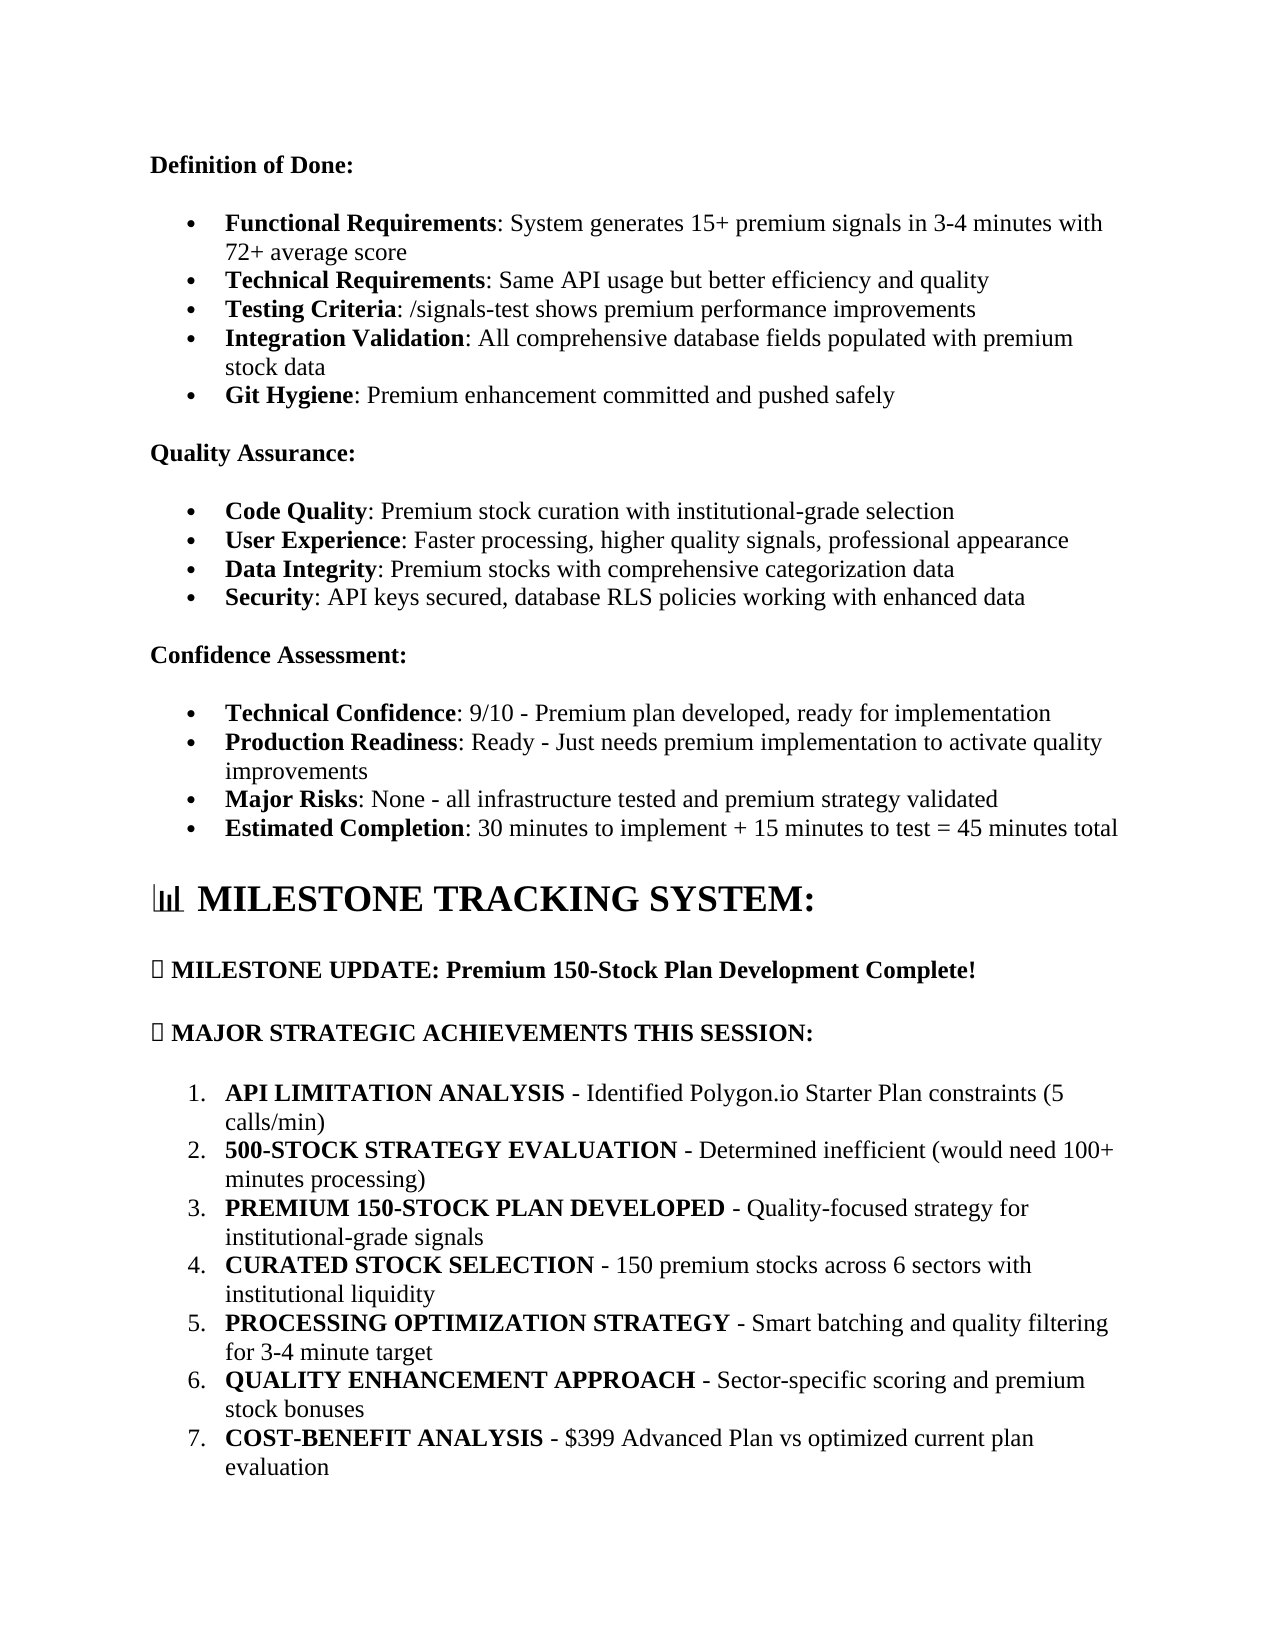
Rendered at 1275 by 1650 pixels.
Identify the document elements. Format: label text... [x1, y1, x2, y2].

list Technical Confidence: 9/10 - Premium plan developed, ready for implementation [187, 698, 1125, 727]
list API LIMITATION ANALYSIS - Identified Polygon.io Starter Plan constraints (5 calls/min) [187, 1078, 1125, 1135]
text Confidence Assessment: [150, 640, 1125, 669]
list Production Readiness: Ready - Just needs premium implementation to activate quality improvements [187, 727, 1125, 784]
list Integration Validation: All comprehensive database fields populated with premium stock data [187, 323, 1125, 380]
list Git Hygiene: Premium enhancement committed and pushed safely [187, 380, 1125, 409]
list CURATED STOCK SELECTION - 150 premium stocks across 6 sectors with institutional liquidity [187, 1250, 1125, 1308]
text Quality Assurance: [150, 438, 1125, 467]
list Estimated Completion: 30 minutes to implement + 15 minutes to test = 45 minutes total [187, 813, 1125, 842]
list PROCESSING OPTIMIZATION STRATEGY - Smart batching and quality filtering for 3-4 minute target [187, 1308, 1125, 1365]
list User Experience: Faster processing, higher quality signals, professional appearance [187, 525, 1125, 554]
list QUALITY ENHANCEMENT APPROACH - Sector-specific scoring and premium stock bonuses [187, 1365, 1125, 1423]
list PREMIUM 150-STOCK PLAN DEVELOPED - Quality-focused strategy for institutional-grade signals [187, 1193, 1125, 1250]
list Security: API keys secured, database RLS policies working with enhanced data [187, 582, 1125, 611]
list Testing Criteria: /signals-test shows premium performance improvements [187, 294, 1125, 323]
list COST-BENEFIT ANALYSIS - $399 Advanced Plan vs optimized current plan evaluation [187, 1423, 1125, 1480]
list Data Integrity: Premium stocks with comprehensive categorization data [187, 554, 1125, 582]
list Functional Requirements: System generates 15+ premium signals in 3-4 minutes with 72+ average score [187, 208, 1125, 265]
text 📊 MILESTONE TRACKING SYSTEM: [150, 871, 1125, 922]
list Code Quality: Premium stock curation with institutional-grade selection [187, 496, 1125, 525]
text 🎉 MILESTONE UPDATE: Premium 150-Stock Plan Development Complete! [150, 951, 1125, 986]
list Technical Requirements: Same API usage but better efficiency and quality [187, 265, 1125, 294]
list Major Risks: None - all infrastructure tested and premium strategy validated [187, 784, 1125, 813]
list 500-STOCK STRATEGY EVALUATION - Determined inefficient (would need 100+ minutes processing) [187, 1135, 1125, 1193]
text 🔧 MAJOR STRATEGIC ACHIEVEMENTS THIS SESSION: [150, 1015, 1125, 1049]
text Definition of Done: [150, 150, 1125, 179]
